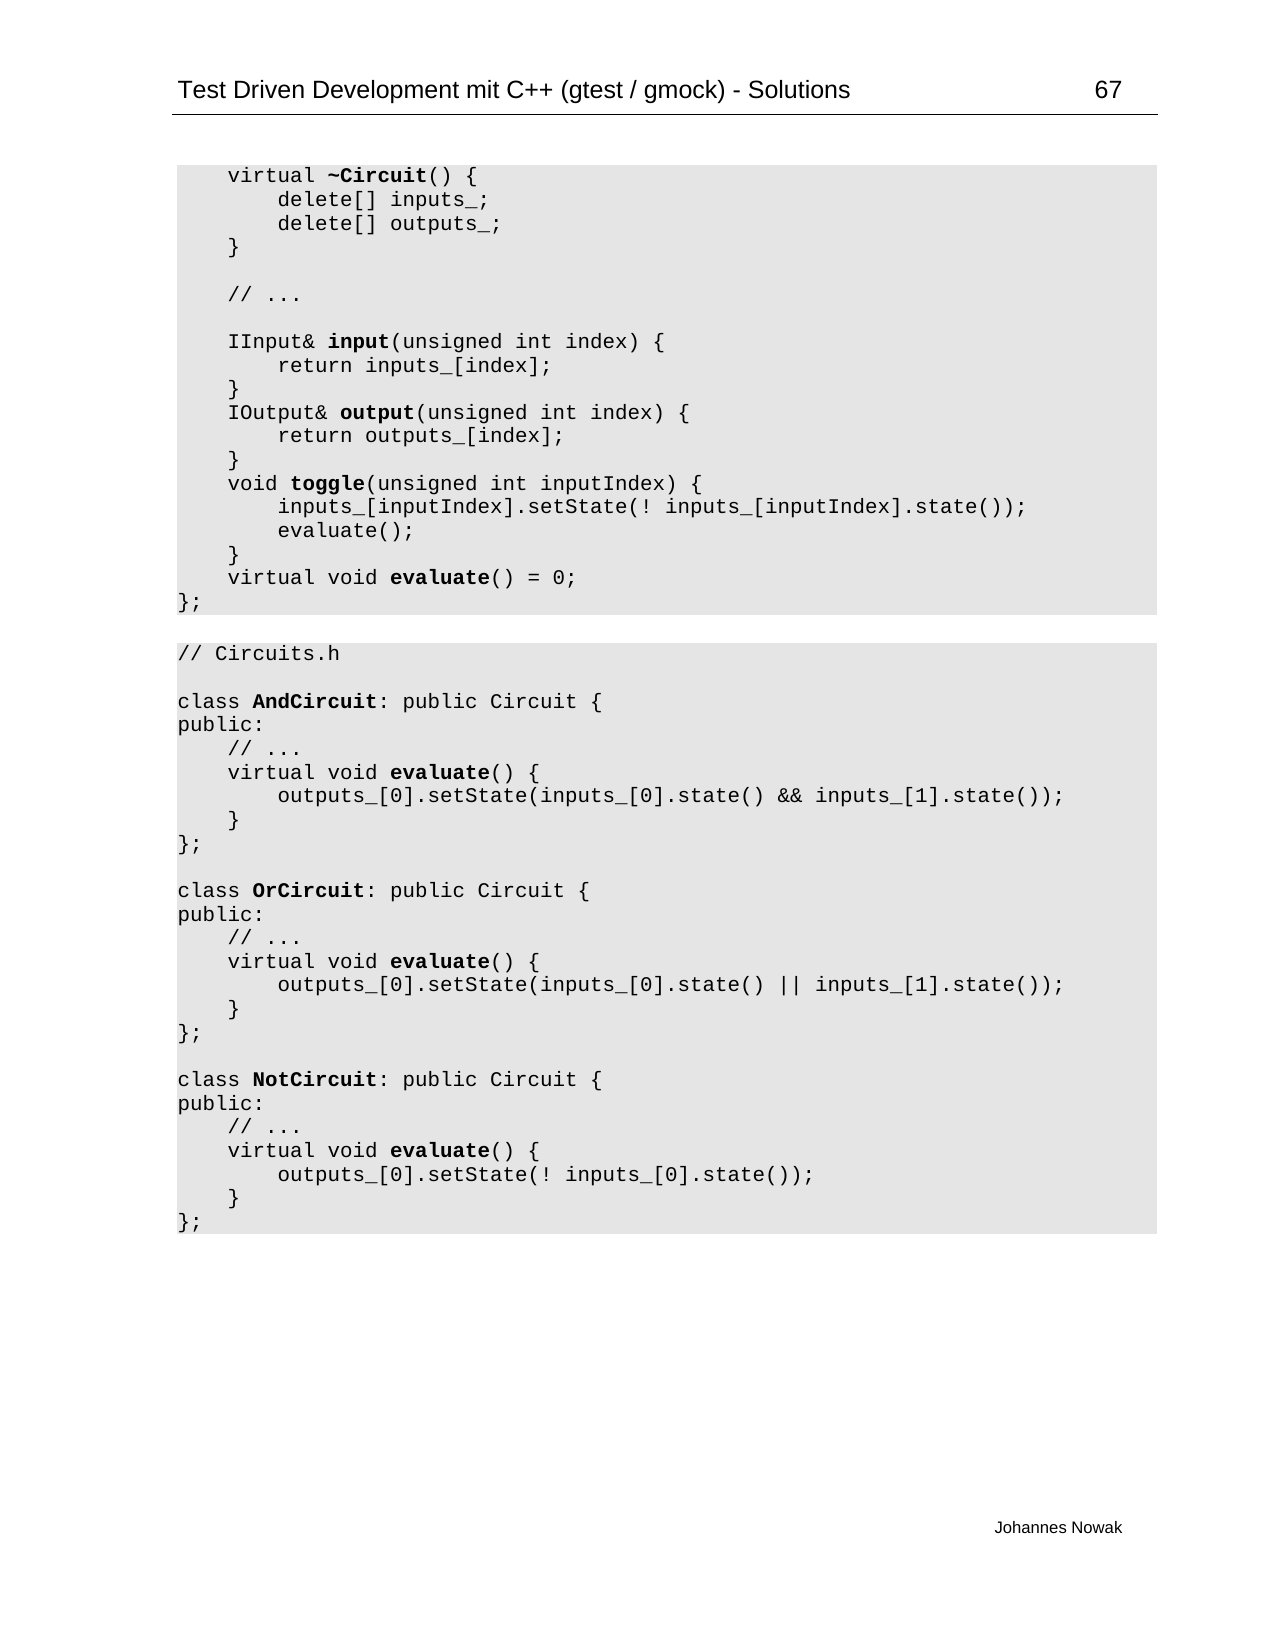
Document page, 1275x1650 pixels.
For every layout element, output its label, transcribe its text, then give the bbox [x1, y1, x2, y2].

text // ... [177, 738, 1157, 762]
text virtual void evaluate() { [177, 762, 1157, 785]
text }; [177, 833, 1157, 856]
text } [177, 236, 1157, 260]
text void toggle(unsigned int inputIndex) { [177, 473, 1157, 496]
text class OrCircuit: public Circuit { [177, 880, 1157, 903]
text return outputs_[index]; [177, 426, 1157, 449]
text // ... [177, 284, 1157, 307]
text } [177, 1187, 1157, 1211]
text public: [177, 1093, 1157, 1116]
text // ... [177, 1116, 1157, 1140]
text } [177, 809, 1157, 833]
text delete[] outputs_; [177, 213, 1157, 236]
text public: [177, 714, 1157, 738]
text IOutput& output(unsigned int index) { [177, 402, 1157, 426]
text outputs_[0].setState(inputs_[0].state() && inputs_[1].state()); [177, 785, 1157, 809]
text } [177, 998, 1157, 1022]
text virtual ~Circuit() { [177, 165, 1157, 189]
text outputs_[0].setState(! inputs_[0].state()); [177, 1164, 1157, 1187]
text // ... [177, 927, 1157, 951]
text } [177, 449, 1157, 473]
text virtual void evaluate() { [177, 951, 1157, 974]
text inputs_[inputIndex].setState(! inputs_[inputIndex].state()); [177, 496, 1157, 520]
text virtual void evaluate() = 0; [177, 567, 1157, 591]
text } [177, 544, 1157, 567]
text outputs_[0].setState(inputs_[0].state() || inputs_[1].state()); [177, 974, 1157, 998]
text // Circuits.h [177, 643, 1157, 667]
text return inputs_[index]; [177, 354, 1157, 378]
text class NotCircuit: public Circuit { [177, 1069, 1157, 1093]
text evaluate(); [177, 520, 1157, 544]
text delete[] inputs_; [177, 189, 1157, 213]
text class AndCircuit: public Circuit { [177, 691, 1157, 714]
text public: [177, 903, 1157, 927]
text IInput& input(unsigned int index) { [177, 331, 1157, 354]
text } [177, 378, 1157, 402]
text }; [177, 591, 1157, 615]
text }; [177, 1211, 1157, 1234]
text }; [177, 1022, 1157, 1045]
text virtual void evaluate() { [177, 1140, 1157, 1164]
